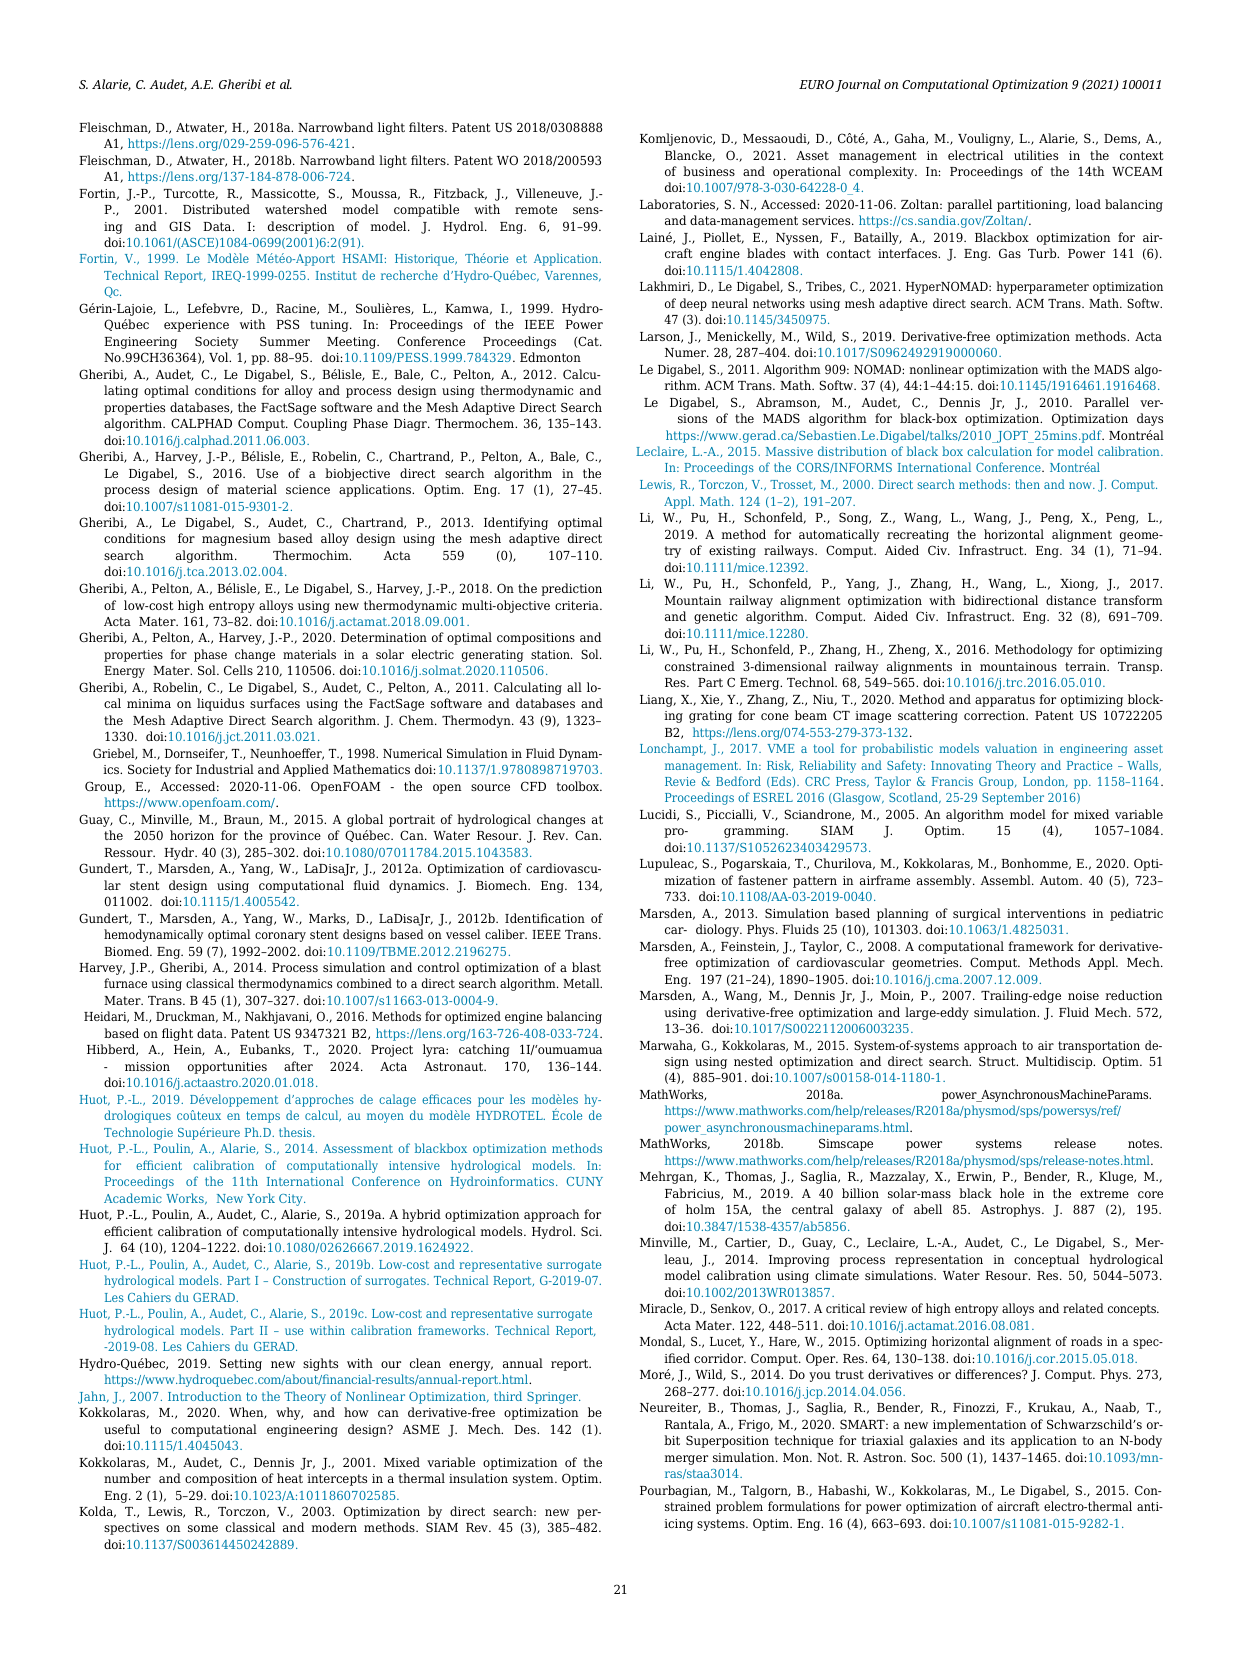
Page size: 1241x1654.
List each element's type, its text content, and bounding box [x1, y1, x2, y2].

picture [1017, 1321, 1023, 1330]
picture [824, 480, 831, 488]
text Fortin, V., 1999. Le Modèle Météo-Apport HSAMI: Historique, Théorie et Application. Technical Report, IREQ-1999-0255. Institut de recherche d’Hydro-Québec, Varennes, Qc. [79, 252, 603, 300]
picture [185, 1378, 191, 1387]
picture [822, 777, 829, 786]
picture [940, 215, 946, 225]
picture [584, 1094, 589, 1104]
picture [474, 1179, 484, 1186]
picture [568, 1311, 573, 1321]
picture [185, 1540, 190, 1549]
picture [712, 1222, 725, 1231]
picture [308, 1491, 313, 1500]
picture [875, 1321, 881, 1330]
picture [516, 270, 523, 280]
picture [777, 793, 783, 802]
picture [244, 897, 251, 906]
picture [440, 1308, 446, 1318]
picture [247, 1176, 255, 1186]
picture [177, 732, 182, 741]
picture [105, 1144, 111, 1154]
picture [572, 1394, 578, 1401]
picture [181, 1278, 187, 1285]
picture [818, 1222, 824, 1231]
picture [851, 892, 856, 901]
picture [793, 1387, 797, 1397]
picture [1004, 431, 1011, 440]
text Harvey, J.P., Gheribi, A., 2014. Process simulation and control optimization of a blast furnace using classical thermodynamics combined to a direct search algorithm. Metall. Mater. Trans. B 45 (1), 307–327. doi:10.1007/s11663-013-0004-9. [79, 961, 603, 1008]
picture [425, 617, 431, 626]
picture [528, 1111, 534, 1118]
picture [359, 1491, 365, 1500]
picture [1047, 449, 1053, 456]
picture [1100, 1108, 1106, 1115]
picture [233, 271, 240, 282]
picture [394, 848, 399, 857]
picture [1095, 1453, 1101, 1462]
picture [682, 1469, 686, 1479]
picture [831, 1105, 839, 1116]
picture [374, 848, 378, 858]
picture [360, 848, 365, 857]
picture [903, 1024, 909, 1033]
picture [898, 1125, 906, 1132]
picture [461, 996, 466, 1005]
picture [398, 254, 403, 263]
picture [547, 1394, 555, 1401]
text Appl. Math. 124 (1–2), 191–207. [664, 494, 1188, 509]
picture [262, 1391, 273, 1401]
picture [574, 1276, 579, 1285]
picture [511, 765, 516, 774]
picture [944, 1323, 950, 1330]
picture [664, 1155, 671, 1165]
picture [80, 254, 86, 263]
picture [213, 1160, 220, 1170]
picture [549, 1094, 555, 1104]
picture [396, 1278, 401, 1288]
picture [968, 348, 974, 357]
picture [864, 480, 869, 489]
picture [664, 1105, 671, 1115]
picture [479, 1146, 485, 1156]
text Gundert, T., Marsden, A., Yang, W., Marks, D., LaDisaJr, J., 2012b. Identification of hemodynamically optimal coronary stent designs based on vessel caliber. IEEE Trans. Biomed. Eng. 59 (7), 1992–2002. doi:10.1109/TBME.2012.2196275. [79, 911, 603, 959]
picture [115, 1309, 121, 1318]
picture [591, 1029, 598, 1038]
picture [486, 765, 490, 775]
picture [771, 777, 777, 786]
picture [80, 1260, 85, 1269]
picture [453, 1031, 459, 1038]
picture [664, 763, 674, 770]
picture [916, 1073, 921, 1082]
picture [263, 1128, 270, 1137]
picture [231, 502, 236, 511]
picture [397, 1113, 403, 1120]
picture [169, 1308, 173, 1318]
picture [178, 1374, 185, 1384]
picture [1061, 678, 1066, 687]
picture [1034, 1106, 1042, 1116]
picture [218, 172, 222, 182]
picture [856, 1073, 862, 1082]
picture [327, 1325, 331, 1335]
picture [743, 433, 749, 443]
picture [1121, 746, 1126, 756]
text MathWorks, 2018a. power_AsynchronousMachineParams. https://www.mathworks.com/help/releases/R2018a/physmod/sps/powersys/ref/ power_asynchronousmachineparams.html. [639, 1088, 1163, 1135]
picture [175, 1292, 181, 1302]
picture [822, 1073, 826, 1083]
picture [727, 763, 733, 770]
picture [1009, 381, 1014, 390]
picture [209, 1080, 215, 1087]
text Pourbagian, M., Talgorn, B., Habashi, W., Kokkolaras, M., Le Digabel, S., 2015. Con- strained problem formulations for power optimization of aircraft electro-thermal anti- icing systems. Optim. Eng. 16 (4), 663–693. doi:10.1007/s11081-015-9282-1. [639, 1483, 1163, 1531]
picture [510, 1375, 522, 1384]
picture [388, 947, 394, 956]
text Fortin, J.-P., Turcotte, R., Massicotte, S., Moussa, R., Fitzback, J., Villeneuve, J.- P., 2001. Distributed watershed model compatible with remote sens- ing and GIS Data. I: description of model. J. Hydrol. Eng. 6, 91–99. doi:10.1061/(ASCE)1084-0699(2001)6:2(91). [79, 186, 603, 250]
picture [887, 1108, 893, 1115]
picture [805, 777, 812, 786]
picture [916, 764, 922, 773]
picture [711, 744, 716, 756]
picture [352, 1177, 359, 1186]
text Li, W., Pu, H., Schonfeld, P., Song, Z., Wang, L., Wang, J., Peng, X., Peng, L., 2019. A method for automatically recreating the horizontal alignment geome- try of existing railways. Comput. Aided Civ. Infrastruct. Eng. 34 (1), 71–94. doi:10.1111/mice.12392. [639, 511, 1164, 575]
picture [858, 463, 865, 472]
picture [704, 431, 708, 441]
picture [725, 1125, 732, 1132]
picture [706, 1109, 714, 1115]
picture [974, 678, 979, 687]
picture [427, 996, 432, 1005]
picture [358, 619, 368, 626]
picture [880, 1387, 885, 1396]
picture [132, 1095, 138, 1104]
picture [888, 1387, 894, 1396]
picture [305, 617, 311, 626]
picture [405, 353, 412, 362]
picture [499, 1146, 516, 1153]
picture [490, 666, 495, 675]
picture [745, 315, 750, 324]
picture [118, 1144, 124, 1153]
picture [361, 947, 367, 956]
picture [132, 1130, 138, 1137]
picture [956, 925, 962, 934]
picture [755, 776, 760, 784]
picture [951, 779, 957, 786]
picture [251, 1078, 256, 1087]
picture [135, 502, 140, 511]
picture [719, 434, 727, 440]
picture [216, 897, 221, 906]
picture [179, 273, 186, 283]
picture [1088, 1158, 1095, 1165]
picture [227, 1293, 234, 1302]
picture [735, 843, 739, 853]
picture [500, 666, 505, 675]
picture [770, 1224, 777, 1231]
picture [335, 947, 340, 956]
text Li, W., Pu, H., Schonfeld, P., Yang, J., Zhang, H., Wang, L., Xiong, J., 2017. Mountain railway alignment optimization with bidirectional distance transform and genetic algorithm. Comput. Aided Civ. Infrastruct. Eng. 32 (8), 691–709. doi:10.1111/mice.12280. [639, 577, 1164, 641]
picture [276, 139, 281, 148]
text Laboratories, S. N., Accessed: 2020-11-06. Zoltan: parallel partitioning, load balancing and data-management services. https://cs.sandia.gov/Zoltan/. [639, 198, 1163, 229]
picture [821, 433, 827, 440]
picture [344, 1309, 349, 1318]
picture [757, 1155, 765, 1165]
picture [939, 1106, 944, 1115]
text Lupuleac, S., Pogarskaia, T., Churilova, M., Kokkolaras, M., Bonhomme, E., 2020. Opti- mization of fastener pattern in airframe assembly. Assembl. Autom. 40 (5), 723–733. doi:10.1108/AA-03-2019-0040. [639, 857, 1163, 905]
picture [1023, 777, 1029, 786]
picture [720, 482, 729, 487]
picture [840, 744, 845, 753]
text Komljenovic, D., Messaoudi, D., Côté, A., Gaha, M., Vouligny, L., Alarie, S., Dems, A., Blancke, O., 2021. Asset management in electrical utilities in the context of business and operational complexity. In: Proceedings of the 14th WCEAM doi:10.1007/978-3-030-64228-0_4. [639, 132, 1163, 196]
picture [320, 1243, 325, 1252]
picture [157, 1130, 162, 1140]
picture [870, 728, 875, 737]
picture [162, 139, 166, 149]
picture [515, 1179, 524, 1186]
picture [675, 746, 681, 753]
picture [931, 446, 937, 456]
picture [1136, 482, 1143, 492]
picture [310, 1163, 317, 1173]
picture [1016, 431, 1028, 440]
picture [196, 1275, 202, 1285]
picture [1081, 433, 1087, 443]
picture [262, 1193, 273, 1203]
picture [137, 1163, 143, 1170]
picture [354, 947, 359, 956]
picture [295, 1243, 300, 1252]
picture [718, 1469, 723, 1478]
picture [202, 1293, 208, 1302]
text Griebel, M., Dornseifer, T., Neunhoeffer, T., 1998. Numerical Simulation in Fluid Dynam- ics. Society for Industrial and Applied Mathematics doi:10.1137/1.9780898719703. Group, E., Accessed: 2020-11-06. OpenFOAM - the open source CFD toolbox. [79, 747, 603, 794]
picture [908, 1323, 914, 1330]
picture [473, 1325, 479, 1335]
picture [494, 947, 499, 956]
picture [802, 1024, 807, 1033]
picture [313, 617, 318, 626]
picture [1009, 1105, 1019, 1116]
picture [755, 892, 760, 901]
picture [304, 172, 309, 181]
picture [728, 892, 733, 901]
picture [939, 763, 946, 770]
picture [288, 1278, 294, 1285]
picture [202, 1080, 208, 1087]
picture [709, 763, 719, 770]
picture [523, 1029, 530, 1038]
picture [1043, 925, 1048, 934]
text Acta Mater. 122, 448–511. doi:10.1016/j.actamat.2016.08.081. [664, 1319, 1188, 1333]
picture [104, 1161, 109, 1170]
text Gheribi, A., Le Digabel, S., Audet, C., Chartrand, P., 2013. Identifying optimal conditions for magnesium based alloy design using the mesh adaptive direct search algorithm. Thermochim. Acta 559 (0), 107–110. doi:10.1016/j.tca.2013.02.004. [79, 516, 603, 580]
picture [1150, 381, 1156, 390]
picture [450, 848, 456, 857]
picture [462, 1311, 469, 1321]
picture [769, 1159, 777, 1165]
picture [955, 348, 960, 357]
picture [234, 1197, 242, 1203]
picture [1001, 1519, 1005, 1529]
picture [835, 1387, 840, 1396]
picture [448, 1259, 454, 1269]
picture [1034, 1156, 1042, 1166]
picture [560, 1276, 565, 1285]
picture [887, 1158, 893, 1165]
picture [221, 1540, 235, 1549]
picture [735, 447, 741, 456]
picture [769, 1109, 777, 1115]
picture [719, 183, 724, 192]
picture [849, 1389, 856, 1396]
picture [524, 1144, 532, 1153]
picture [844, 1024, 850, 1033]
picture [243, 567, 248, 576]
picture [697, 1156, 701, 1166]
picture [366, 1113, 376, 1120]
picture [414, 1143, 420, 1153]
picture [227, 1276, 233, 1285]
picture [728, 1222, 733, 1231]
text Huot, P.-L., Poulin, A., Audet, C., Alarie, S., 2019a. A hybrid optimization approach for eﬃcient calibration of computationally intensive hydrological models. Hydrol. Sci. J. 64 (10), 1204–1222. doi:10.1080/02626667.2019.1624922. [79, 1208, 603, 1256]
picture [218, 567, 223, 576]
picture [471, 1029, 476, 1038]
text Gérin-Lajoie, L., Lefebvre, D., Racine, M., Soulières, L., Kamwa, I., 1999. Hydro-Québec experience with PSS tuning. In: Proceedings of the IEEE Power Engineering Society Summer Meeting. Conference Proceedings (Cat. No.99CH36364), Vol. 1, pp. 88–95. doi:10.1109/PESS.1999.784329. Edmonton [79, 302, 603, 366]
picture [591, 1143, 596, 1153]
picture [317, 1375, 322, 1385]
picture [742, 465, 747, 475]
picture [173, 1540, 177, 1550]
picture [118, 1275, 125, 1285]
picture [734, 465, 740, 472]
picture [994, 1519, 1000, 1528]
picture [200, 1540, 206, 1549]
picture [144, 174, 151, 184]
picture [403, 1097, 408, 1107]
picture [375, 947, 382, 957]
picture [814, 463, 820, 472]
picture [769, 563, 774, 572]
picture [798, 730, 805, 737]
picture [862, 763, 868, 770]
picture [135, 1078, 140, 1087]
picture [139, 1392, 144, 1401]
picture [173, 502, 177, 512]
picture [941, 977, 950, 984]
text Neureiter, B., Thomas, J., Saglia, R., Bender, R., Finozzi, F., Krukau, A., Naab, T., Rantala, A., Frigo, M., 2020. SMART: a new implementation of Schwarzschild’s or- bit Superposition technique for triaxial galaxies and its application to an N-body merger simulation. Mon. Not. R. Astron. Soc. 500 (1), 1437–1465. doi:10.1093/mn- ras/staa3014. [639, 1401, 1163, 1482]
picture [850, 1321, 855, 1330]
picture [751, 763, 757, 770]
picture [833, 793, 840, 802]
picture [799, 1222, 803, 1232]
picture [159, 1441, 164, 1450]
picture [503, 1262, 509, 1269]
picture [522, 848, 528, 857]
text Larson, J., Menickelly, M., Wild, S., 2019. Derivative-free optimization methods. Acta Numer. 28, 287–404. doi:10.1017/S0962492919000060. [639, 329, 1163, 361]
text Minville, M., Cartier, D., Guay, C., Leclaire, L.-A., Audet, C., Le Digabel, S., Mer- leau, J., 2014. Improving process representation in conceptual hydrological model calibration using climate simulations. Water Resour. Res. 50, 5044–5073. doi:10.1002/2013WR013857. [639, 1236, 1163, 1300]
picture [785, 266, 790, 275]
picture [451, 668, 457, 675]
picture [312, 1113, 318, 1120]
picture [80, 1309, 85, 1318]
picture [226, 1308, 231, 1316]
picture [935, 430, 945, 440]
picture [791, 629, 797, 638]
picture [360, 996, 366, 1005]
picture [148, 1309, 154, 1318]
picture [418, 1243, 423, 1252]
picture [153, 567, 158, 576]
picture [703, 497, 711, 506]
picture [245, 1128, 250, 1137]
picture [893, 216, 897, 226]
picture [367, 848, 373, 857]
picture [755, 843, 761, 852]
picture [360, 1094, 366, 1104]
picture [470, 996, 482, 1005]
text Lainé, J., Piollet, E., Nyssen, F., Batailly, A., 2019. Blackbox optimization for air- craft engine blades with contact interfaces. J. Eng. Gas Turb. Power 141 (6). doi:10.1115/1.4042808. [639, 231, 1163, 278]
picture [804, 793, 809, 802]
picture [850, 480, 855, 489]
picture [547, 765, 552, 774]
picture [253, 271, 258, 280]
picture [961, 482, 967, 489]
picture [165, 271, 178, 280]
picture [1047, 746, 1053, 753]
picture [985, 763, 990, 773]
picture [419, 1377, 437, 1384]
picture [677, 1156, 687, 1168]
picture [200, 1163, 206, 1170]
picture [1152, 449, 1159, 456]
picture [338, 1377, 348, 1384]
picture [667, 743, 672, 753]
picture [343, 254, 348, 263]
picture [144, 1196, 151, 1203]
picture [1114, 1453, 1119, 1462]
text Heidari, M., Druckman, M., Nakhjavani, O., 2016. Methods for optimized engine balancing based on flight data. Patent US 9347321 B2, https://lens.org/163-726-408-033-724. Hibberd, A., Hein, A., Eubanks, T., 2020. Project lyra: catching 1I/‘oumuamua [58, 1010, 603, 1058]
picture [716, 777, 722, 786]
picture [238, 1328, 244, 1335]
picture [475, 666, 480, 675]
picture [311, 1177, 318, 1186]
picture [230, 1326, 236, 1335]
text Gheribi, A., Harvey, J.-P., Bélisle, E., Robelin, C., Chartrand, P., Pelton, A., Bale, C., Le Digabel, S., 2016. Use of a biobjective direct search algorithm in the process design of material science applications. Optim. Eng. 17 (1), 27–45. doi:10.1007/s11081-015-9301-2. [79, 450, 603, 514]
picture [386, 1312, 394, 1318]
picture [398, 270, 405, 280]
picture [742, 1158, 749, 1165]
picture [970, 431, 975, 440]
picture [237, 1540, 243, 1549]
picture [224, 800, 230, 807]
picture [996, 760, 1010, 770]
picture [1151, 1455, 1158, 1462]
picture [1057, 449, 1066, 456]
picture [105, 1110, 110, 1118]
picture [314, 1394, 325, 1404]
picture [978, 1109, 984, 1118]
picture [706, 1159, 714, 1165]
picture [895, 763, 901, 770]
picture [825, 348, 830, 357]
picture [1021, 925, 1027, 934]
picture [219, 1441, 231, 1450]
picture [719, 1288, 724, 1297]
picture [693, 1469, 703, 1478]
picture [533, 254, 538, 263]
picture [1136, 1453, 1140, 1463]
picture [695, 1125, 701, 1132]
picture [727, 266, 733, 275]
picture [198, 569, 204, 576]
picture [327, 996, 332, 1005]
picture [450, 1177, 458, 1186]
picture [260, 1491, 265, 1500]
text Fleischman, D., Atwater, H., 2018a. Narrowband light filters. Patent US 2018/0308888 A1, https://lens.org/029-259-096-576-421. [79, 121, 603, 152]
picture [1002, 925, 1007, 934]
picture [961, 348, 966, 357]
picture [783, 1073, 788, 1082]
picture [942, 446, 949, 456]
picture [373, 1243, 379, 1252]
picture [875, 1024, 880, 1033]
picture [246, 271, 251, 280]
picture [1045, 776, 1050, 784]
picture [954, 1156, 963, 1166]
picture [578, 1262, 583, 1272]
picture [233, 1374, 239, 1384]
picture [733, 629, 737, 639]
text - mission opportunities after 2024. Acta Astronaut. 170, 136–144. doi:10.1016/j.actaastro.2020.01.018. [104, 1060, 603, 1091]
picture [358, 1325, 366, 1335]
picture [846, 843, 852, 852]
picture [281, 1375, 285, 1385]
picture [135, 436, 140, 445]
picture [218, 139, 222, 149]
picture [471, 1262, 478, 1272]
picture [533, 1029, 538, 1038]
picture [784, 315, 790, 324]
picture [162, 172, 166, 182]
picture [362, 1374, 371, 1384]
picture [534, 1394, 547, 1404]
picture [1019, 1354, 1028, 1364]
picture [748, 565, 757, 572]
picture [1131, 1156, 1144, 1165]
picture [135, 1441, 140, 1450]
picture [152, 1196, 161, 1203]
text Gheribi, A., Audet, C., Le Digabel, S., Bélisle, E., Bale, C., Pelton, A., 2012. Calcu- lating optimal conditions for alloy and process design using thermodynamic and properties databases, the FactSage software and the Mesh Adaptive Direct Search algorithm. CALPHAD Comput. Coupling Phase Diagr. Thermochem. 36, 135–143. doi:10.1016/j.calphad.2011.06.003. [79, 368, 603, 448]
picture [405, 1163, 411, 1170]
picture [1113, 1106, 1121, 1116]
picture [767, 730, 777, 737]
picture [327, 617, 331, 627]
picture [382, 1491, 388, 1500]
picture [780, 1158, 790, 1165]
picture [795, 1288, 800, 1297]
picture [1119, 777, 1124, 786]
picture [301, 1243, 306, 1252]
picture [765, 463, 770, 472]
picture [1091, 462, 1099, 472]
picture [896, 1321, 900, 1331]
picture [253, 732, 258, 741]
picture [427, 1392, 435, 1401]
picture [254, 238, 259, 247]
picture [743, 447, 748, 456]
picture [350, 238, 355, 247]
picture [813, 430, 819, 440]
picture [748, 631, 757, 638]
picture [137, 1375, 141, 1385]
picture [830, 463, 837, 473]
picture [434, 256, 440, 266]
picture [185, 1193, 196, 1203]
picture [1084, 1109, 1090, 1118]
picture [819, 446, 825, 456]
picture [549, 256, 556, 266]
picture [465, 253, 479, 263]
picture [106, 287, 118, 298]
picture [207, 1377, 216, 1384]
picture [83, 1144, 89, 1153]
picture [279, 1194, 286, 1203]
picture [298, 617, 303, 626]
picture [1019, 479, 1024, 489]
picture [260, 254, 267, 262]
picture [999, 1321, 1005, 1330]
picture [519, 1111, 526, 1120]
picture [379, 1113, 386, 1120]
picture [760, 1222, 766, 1231]
picture [215, 732, 219, 742]
picture [722, 795, 727, 805]
picture [831, 1155, 839, 1166]
picture [778, 449, 784, 456]
picture [662, 449, 677, 456]
picture [190, 897, 196, 906]
picture [492, 1098, 499, 1104]
picture [818, 497, 823, 506]
picture [466, 1029, 470, 1039]
picture [488, 1375, 498, 1384]
picture [267, 1097, 273, 1104]
picture [457, 765, 462, 774]
text Mehrgan, K., Thomas, J., Saglia, R., Mazzalay, X., Erwin, P., Bender, R., Kluge, M., Fabricius, M., 2019. A 40 billion solar-mass black hole in the extreme core of holm 15A, the central galaxy of abell 85. Astrophys. J. 887 (2), 195. doi:10.3847/1538-4357/ab5856. [639, 1170, 1163, 1234]
picture [117, 1095, 123, 1104]
picture [898, 463, 905, 472]
picture [287, 1342, 292, 1351]
picture [180, 1392, 190, 1401]
picture [410, 666, 414, 676]
picture [756, 266, 769, 275]
picture [532, 765, 537, 774]
picture [283, 1127, 287, 1137]
picture [293, 271, 298, 280]
picture [958, 431, 967, 441]
picture [226, 253, 231, 261]
picture [1073, 1108, 1083, 1115]
picture [254, 897, 259, 906]
picture [944, 430, 950, 438]
picture [1101, 1354, 1107, 1363]
picture [979, 777, 986, 786]
picture [896, 216, 900, 226]
picture [171, 1163, 177, 1170]
picture [817, 1288, 823, 1297]
picture [696, 763, 701, 773]
picture [895, 743, 902, 753]
picture [189, 800, 195, 810]
picture [733, 1288, 737, 1298]
picture [127, 567, 132, 576]
picture [680, 499, 686, 509]
picture [848, 446, 855, 456]
text Huot, P.-L., Poulin, A., Audet, C., Alarie, S., 2019b. Low-cost and representative surrogate hydrological models. Part I – Construction of surrogates. Technical Report, G-2019-07. Les Cahiers du GERAD. [79, 1257, 603, 1305]
picture [979, 1519, 984, 1528]
picture [514, 848, 519, 857]
picture [1125, 449, 1137, 456]
picture [719, 496, 727, 506]
picture [792, 315, 797, 324]
picture [718, 1126, 724, 1135]
picture [862, 1125, 871, 1132]
picture [392, 353, 396, 363]
picture [813, 315, 818, 324]
picture [493, 1276, 499, 1285]
picture [1010, 447, 1022, 456]
picture [414, 1028, 421, 1039]
picture [1032, 383, 1039, 390]
picture [286, 1374, 299, 1384]
picture [362, 270, 368, 280]
picture [268, 436, 273, 445]
picture [959, 779, 967, 786]
picture [701, 1156, 705, 1166]
text Li, W., Pu, H., Schonfeld, P., Zhang, H., Zheng, X., 2016. Methodology for optimizing constrained 3-dimensional railway alignments in mountainous terrain. Transp. Res. Part C Emerg. Technol. 68, 549–565. doi:10.1016/j.trc.2016.05.010. [639, 643, 1164, 691]
picture [276, 569, 283, 576]
text Moré, J., Wild, S., 2014. Do you trust derivatives or differences? J. Comput. Phys. 273, 268–277. doi:10.1016/j.jcp.2014.04.056. [639, 1368, 1164, 1399]
picture [810, 1288, 816, 1297]
picture [842, 183, 847, 192]
picture [208, 435, 212, 445]
picture [419, 270, 428, 280]
picture [375, 1177, 380, 1186]
picture [444, 617, 449, 626]
picture [932, 792, 937, 800]
picture [233, 1146, 240, 1153]
picture [712, 563, 717, 572]
picture [739, 1122, 747, 1132]
picture [439, 1143, 452, 1153]
picture [857, 1321, 862, 1330]
picture [1058, 479, 1064, 489]
picture [539, 1029, 544, 1038]
picture [111, 1329, 117, 1338]
picture [234, 1394, 241, 1401]
picture [251, 1127, 258, 1137]
picture [235, 1278, 241, 1285]
picture [135, 238, 140, 247]
picture [445, 765, 451, 774]
picture [778, 1222, 784, 1231]
picture [733, 183, 737, 193]
picture [273, 1276, 280, 1285]
picture [264, 174, 271, 181]
picture [137, 1295, 143, 1302]
picture [808, 843, 813, 852]
picture [805, 463, 811, 472]
picture [792, 892, 797, 901]
picture [393, 1243, 398, 1252]
picture [487, 1111, 500, 1120]
text Huot, P.-L., 2019. Développement d’approches de calage eﬃcaces pour les modèles hy- drologiques coûteux en temps de calcul, au moyen du modèle HYDROTEL. École de Technologie Supérieure Ph.D. thesis. [79, 1093, 603, 1140]
picture [104, 271, 111, 280]
picture [798, 629, 803, 638]
picture [701, 1106, 705, 1116]
picture [150, 1260, 155, 1269]
picture [981, 216, 985, 226]
text Gheribi, A., Pelton, A., Harvey, J.-P., 2020. Determination of optimal compositions and properties for phase change materials in a solar electric generating station. Sol. Energy Mater. Sol. Cells 210, 110506. doi:10.1016/j.solmat.2020.110506. [79, 631, 603, 679]
picture [906, 446, 912, 456]
picture [556, 765, 561, 774]
picture [773, 315, 782, 325]
text Lucidi, S., Piccialli, V., Sciandrone, M., 2005. An algorithm model for mixed variable pro- gramming. SIAM J. Optim. 15 (4), 1057–1084. doi:10.1137/S1052623403429573. [639, 808, 1163, 855]
picture [778, 266, 784, 275]
picture [252, 1097, 258, 1104]
picture [159, 1078, 164, 1087]
picture [294, 1144, 299, 1153]
picture [799, 315, 804, 324]
picture [769, 629, 774, 638]
picture [456, 1394, 462, 1401]
picture [502, 1111, 508, 1120]
picture [945, 779, 951, 786]
picture [542, 256, 549, 266]
picture [858, 795, 863, 805]
picture [770, 480, 777, 489]
text Gundert, T., Marsden, A., Yang, W., LaDisaJr, J., 2012a. Optimization of cardiovascu- lar stent design using computational fluid dynamics. J. Biomech. Eng. 134, 011002. doi:10.1115/1.4005542. [79, 862, 603, 909]
picture [692, 727, 699, 737]
picture [494, 1391, 510, 1401]
picture [145, 1113, 151, 1123]
picture [692, 447, 699, 456]
picture [758, 315, 765, 324]
picture [80, 1095, 85, 1104]
picture [109, 1196, 118, 1203]
picture [494, 1163, 499, 1173]
picture [784, 760, 790, 770]
picture [825, 1222, 830, 1231]
picture [861, 431, 868, 440]
picture [197, 1441, 209, 1450]
picture [991, 1321, 997, 1330]
picture [1077, 446, 1082, 456]
picture [407, 273, 413, 280]
picture [680, 480, 686, 489]
picture [810, 728, 816, 737]
picture [976, 348, 981, 357]
picture [1004, 1354, 1009, 1363]
picture [861, 1387, 867, 1396]
picture [534, 1177, 539, 1186]
picture [286, 1110, 292, 1120]
picture [579, 273, 585, 280]
picture [159, 436, 164, 445]
picture [357, 1276, 362, 1285]
picture [166, 138, 173, 149]
picture [824, 1288, 830, 1297]
picture [112, 1392, 117, 1404]
picture [299, 1491, 304, 1500]
picture [363, 353, 368, 362]
picture [894, 975, 899, 984]
picture [498, 1177, 503, 1186]
picture [438, 1394, 455, 1401]
picture [511, 1111, 519, 1120]
picture [104, 1275, 109, 1285]
picture [143, 798, 147, 808]
picture [889, 780, 895, 789]
picture [284, 172, 290, 181]
picture [183, 1146, 190, 1153]
picture [961, 218, 967, 228]
picture [910, 792, 916, 802]
picture [579, 1177, 584, 1186]
picture [141, 1342, 146, 1351]
picture [1105, 449, 1111, 456]
picture [531, 1097, 541, 1104]
picture [142, 1292, 149, 1302]
picture [293, 1078, 298, 1087]
picture [278, 271, 283, 280]
picture [328, 1146, 336, 1153]
picture [975, 925, 981, 934]
picture [822, 763, 828, 770]
picture [302, 1163, 308, 1170]
picture [476, 1111, 484, 1120]
picture [790, 1155, 797, 1165]
picture [939, 1156, 944, 1165]
picture [393, 273, 399, 280]
picture [734, 315, 739, 324]
picture [337, 1392, 342, 1401]
picture [1112, 1354, 1117, 1363]
picture [225, 502, 230, 511]
picture [375, 1377, 386, 1384]
picture [353, 353, 358, 362]
picture [270, 1342, 276, 1351]
text Hydro-Québec, 2019. Setting new sights with our clean energy, annual report. https://www.hydroquebec.com/about/financial-results/annual-report.html. [79, 1356, 603, 1387]
picture [754, 1125, 763, 1132]
picture [353, 1491, 358, 1500]
picture [971, 975, 977, 984]
picture [205, 1176, 216, 1186]
text Marsden, A., 2013. Simulation based planning of surgical interventions in pediatric car- diology. Phys. Fluids 25 (10), 101303. doi:10.1063/1.4825031. [639, 907, 1163, 938]
picture [118, 1325, 125, 1335]
picture [818, 793, 823, 802]
picture [727, 315, 732, 324]
picture [132, 273, 139, 280]
picture [804, 1221, 817, 1231]
picture [947, 479, 954, 489]
picture [424, 848, 429, 857]
picture [134, 567, 140, 576]
picture [295, 732, 301, 741]
picture [141, 1375, 145, 1385]
picture [793, 1024, 798, 1033]
text Marsden, A., Wang, M., Dennis Jr, J., Moin, P., 2007. Trailing-edge noise reduction using derivative-free optimization and large-eddy simulation. J. Fluid Mech. 572, 13–36. doi:10.1017/S0022112006003235. [639, 989, 1164, 1036]
picture [208, 798, 216, 807]
picture [1138, 447, 1151, 456]
picture [310, 172, 316, 181]
picture [1104, 777, 1109, 786]
picture [866, 463, 876, 472]
picture [893, 433, 899, 443]
picture [1033, 795, 1039, 802]
picture [802, 1073, 807, 1082]
picture [570, 1328, 577, 1338]
picture [901, 975, 907, 984]
picture [1055, 793, 1060, 802]
picture [135, 1540, 140, 1549]
picture [761, 892, 771, 902]
picture [473, 1377, 480, 1387]
picture [173, 436, 177, 446]
picture [304, 1179, 310, 1186]
picture [405, 1375, 413, 1384]
picture [200, 438, 207, 448]
picture [120, 1196, 126, 1203]
picture [721, 763, 727, 770]
picture [153, 1078, 158, 1087]
picture [1117, 446, 1124, 456]
picture [193, 1293, 200, 1302]
picture [790, 1105, 797, 1115]
text Lewis, R., Torczon, V., Trosset, M., 2000. Direct search methods: then and now. J. Comput. [639, 478, 1188, 492]
picture [788, 744, 794, 751]
picture [1018, 975, 1023, 984]
picture [414, 617, 420, 626]
picture [733, 1222, 737, 1232]
picture [925, 431, 929, 441]
picture [322, 1375, 330, 1384]
picture [315, 1243, 319, 1253]
picture [286, 436, 291, 445]
picture [261, 1097, 267, 1104]
text Marwaha, G., Kokkolaras, M., 2015. System-of-systems approach to air transportation de- sign using nested optimization and direct search. Struct. Multidiscip. Optim. 51 (4), 885–901. doi:10.1007/s00158-014-1180-1. [639, 1038, 1163, 1086]
picture [835, 760, 841, 770]
picture [204, 1278, 210, 1285]
picture [761, 1024, 766, 1033]
picture [228, 1259, 234, 1269]
picture [1114, 746, 1120, 753]
picture [1106, 381, 1111, 390]
picture [295, 238, 300, 247]
picture [190, 1095, 197, 1104]
picture [745, 1222, 751, 1231]
text Kokkolaras, M., Audet, C., Dennis Jr, J., 2001. Mixed variable optimization of the number and composition of heat intercepts in a thermal insulation system. Optim. Eng. 2 (1), 5–29. doi:10.1023/A:1011860702585. [79, 1456, 603, 1503]
picture [777, 462, 784, 472]
picture [374, 1394, 382, 1401]
picture [173, 1441, 179, 1451]
picture [277, 732, 282, 741]
picture [148, 1342, 153, 1351]
text Jahn, J., 2007. Introduction to the Theory of Nonlinear Optimization, third Springer. [79, 1389, 607, 1404]
picture [684, 463, 690, 472]
picture [232, 1177, 237, 1186]
picture [636, 447, 643, 456]
picture [381, 666, 386, 675]
picture [337, 1309, 342, 1318]
text Kokkolaras, M., 2020. When, why, and how can derivative-free optimization be useful to computational engineering design? ASME J. Mech. Des. 142 (1). doi:10.1115/1.4045043. [79, 1406, 603, 1453]
picture [449, 1275, 458, 1285]
picture [276, 172, 281, 181]
picture [700, 431, 704, 441]
picture [1066, 381, 1071, 390]
picture [953, 1519, 958, 1528]
picture [799, 761, 805, 770]
picture [853, 1024, 858, 1033]
picture [1097, 777, 1102, 786]
picture [390, 666, 395, 675]
picture [838, 497, 843, 506]
picture [786, 1125, 795, 1132]
picture [592, 1276, 597, 1285]
picture [475, 353, 488, 362]
text Gheribi, A., Pelton, A., Bélisle, E., Le Digabel, S., Harvey, J.-P., 2018. On the prediction of low-cost high entropy alloys using new thermodynamic multi-objective criteria. Acta Mater. 161, 73–82. doi:10.1016/j.actamat.2018.09.001. [79, 582, 603, 629]
picture [586, 765, 591, 774]
picture [1047, 381, 1053, 391]
picture [741, 1024, 747, 1033]
picture [793, 728, 798, 737]
picture [881, 1024, 887, 1033]
picture [1060, 434, 1068, 440]
picture [532, 1163, 541, 1170]
picture [379, 1260, 385, 1269]
picture [339, 619, 345, 626]
text Mondal, S., Lucet, Y., Hare, W., 2015. Optimizing horizontal alignment of roads in a spec- ified corridor. Comput. Oper. Res. 64, 130–138. doi:10.1016/j.cor.2015.05.018. [639, 1335, 1164, 1366]
picture [1028, 1519, 1033, 1528]
picture [442, 996, 448, 1005]
picture [753, 1387, 759, 1396]
picture [376, 619, 382, 626]
picture [835, 447, 845, 456]
picture [539, 1146, 546, 1153]
picture [591, 1098, 597, 1107]
picture [495, 271, 502, 282]
picture [585, 1276, 590, 1285]
picture [111, 1279, 117, 1288]
picture [906, 743, 910, 753]
picture [410, 1392, 417, 1401]
picture [352, 848, 358, 857]
picture [136, 798, 142, 808]
picture [423, 1097, 429, 1104]
picture [866, 1024, 872, 1033]
picture [878, 348, 884, 357]
picture [712, 266, 717, 275]
text Guay, C., Minville, M., Braun, M., 2015. A global portrait of hydrological changes at the 2050 horizon for the province of Québec. Can. Water Resour. J. Rev. Can. Ressour. Hydr. 40 (3), 285–302. doi:10.1080/07011784.2015.1043583. [79, 813, 603, 860]
picture [155, 1163, 163, 1170]
picture [552, 1029, 557, 1038]
picture [976, 463, 983, 472]
picture [1099, 746, 1105, 753]
picture [1095, 1519, 1101, 1528]
picture [368, 996, 374, 1005]
text Huot, P.-L., Poulin, A., Audet, C., Alarie, S., 2019c. Low-cost and representative surrogate hydrological models. Part II – use within calibration frameworks. Technical Report, [79, 1307, 607, 1338]
picture [909, 975, 914, 984]
picture [173, 238, 177, 248]
picture [104, 1374, 108, 1384]
picture [435, 665, 443, 675]
picture [193, 1177, 198, 1186]
picture [865, 348, 869, 358]
picture [351, 1163, 357, 1170]
picture [304, 256, 311, 266]
picture [733, 563, 737, 573]
picture [222, 1078, 231, 1087]
picture [559, 1394, 565, 1404]
picture [752, 315, 757, 324]
picture [664, 1125, 670, 1135]
picture [263, 1342, 269, 1349]
picture [850, 764, 856, 773]
picture [234, 238, 239, 247]
picture [704, 792, 711, 802]
picture [273, 1540, 279, 1549]
picture [696, 843, 701, 852]
picture [345, 848, 350, 857]
text Lakhmiri, D., Le Digabel, S., Tribes, C., 2021. HyperNOMAD: hyperparameter optimization of deep neural networks using mesh adaptive direct search. ACM Trans. Math. Softw. 47 (3). doi:10.1145/3450975. [639, 280, 1163, 328]
picture [278, 1342, 283, 1351]
picture [816, 843, 829, 852]
picture [1067, 761, 1072, 770]
picture [211, 254, 218, 262]
picture [672, 499, 679, 509]
picture [780, 1108, 790, 1115]
picture [974, 449, 981, 456]
picture [733, 266, 737, 276]
picture [84, 1391, 95, 1401]
text Miracle, D., Senkov, O., 2017. A critical review of high entropy alloys and related concepts. [639, 1302, 1188, 1317]
picture [830, 1024, 835, 1033]
picture [1053, 1519, 1058, 1528]
picture [664, 1471, 676, 1478]
picture [756, 433, 762, 440]
picture [1024, 1321, 1029, 1330]
picture [282, 1491, 286, 1501]
picture [328, 139, 335, 148]
picture [1066, 1158, 1072, 1165]
picture [676, 763, 682, 770]
picture [216, 271, 222, 280]
picture [986, 1519, 992, 1528]
picture [971, 1155, 978, 1165]
picture [989, 678, 998, 688]
picture [300, 271, 305, 280]
picture [144, 141, 151, 151]
picture [510, 1325, 519, 1335]
picture [901, 430, 914, 440]
picture [495, 1326, 502, 1335]
picture [986, 1108, 995, 1115]
picture [677, 1106, 687, 1118]
picture [444, 270, 449, 278]
picture [789, 1288, 794, 1297]
picture [960, 1519, 965, 1528]
picture [454, 271, 461, 280]
picture [182, 800, 188, 807]
picture [192, 1260, 197, 1269]
picture [249, 1194, 255, 1203]
picture [898, 447, 903, 456]
picture [1016, 216, 1027, 226]
picture [721, 892, 726, 901]
picture [153, 436, 158, 445]
picture [784, 728, 789, 737]
picture [134, 1113, 139, 1123]
picture [876, 728, 882, 737]
picture [399, 1243, 404, 1252]
picture [767, 315, 772, 324]
picture [491, 850, 498, 857]
picture [980, 975, 985, 984]
picture [857, 480, 862, 489]
picture [1034, 1519, 1039, 1528]
picture [867, 892, 872, 901]
picture [241, 1491, 247, 1500]
picture [512, 1160, 520, 1170]
picture [731, 776, 738, 786]
picture [911, 1156, 915, 1166]
picture [517, 765, 522, 774]
picture [334, 996, 339, 1005]
picture [178, 1262, 184, 1269]
text Huot, P.-L., Poulin, A., Alarie, S., 2014. Assessment of blackbox optimization methods for eﬃcient calibration of computationally intensive hydrological models. In: Proceedings of the 11th International Conference on Hydroinformatics. CUNY Academic Works, New York City. [79, 1142, 603, 1206]
text In: Proceedings of the CORS/INFORMS International Conference. Montréal [664, 461, 1188, 476]
picture [235, 1341, 241, 1351]
picture [310, 1243, 315, 1252]
picture [767, 1024, 772, 1033]
picture [105, 1177, 110, 1186]
picture [1067, 1354, 1072, 1363]
picture [507, 848, 513, 857]
text Gheribi, A., Robelin, C., Le Digabel, S., Audet, C., Pelton, A., 2011. Calculating all lo- cal minima on liquidus surfaces using the FactSage software and databases and the Mesh Adaptive Direct Search algorithm. J. Chem. Thermodyn. 43 (9), 1323–1330. doi:10.1016/j.jct.2011.03.021. [79, 681, 603, 745]
picture [343, 172, 350, 181]
picture [879, 480, 884, 489]
picture [842, 1073, 847, 1082]
picture [310, 732, 315, 741]
picture [745, 183, 751, 192]
picture [270, 1377, 279, 1384]
picture [997, 925, 1001, 935]
picture [753, 499, 760, 506]
picture [669, 465, 675, 472]
picture [303, 139, 309, 148]
picture [1097, 1106, 1101, 1116]
picture [527, 1179, 533, 1186]
text Le Digabel, S., 2011. Algorithm 909: NOMAD: nonlinear optimization with the MADS algo- rithm. ACM Trans. Math. Softw. 37 (4), 44:1–44:15. doi:10.1145/1916461.1916468. [639, 362, 1163, 393]
text Kolda, T., Lewis, R., Torczon, V., 2003. Optimization by direct search: new per- spectives on some classical and modern methods. SIAM Rev. 45 (3), 385–482. doi:10.1137/S003614450242889. [79, 1505, 603, 1552]
picture [980, 479, 984, 489]
picture [159, 1540, 165, 1549]
text -2019-08. Les Cahiers du GERAD. [104, 1340, 607, 1354]
picture [884, 975, 889, 984]
picture [875, 760, 881, 770]
picture [104, 1325, 109, 1335]
picture [998, 463, 1003, 472]
picture [954, 1106, 963, 1116]
picture [1011, 1321, 1016, 1330]
picture [374, 996, 378, 1006]
picture [556, 253, 560, 263]
picture [311, 256, 318, 266]
picture [234, 1491, 239, 1500]
picture [467, 1176, 473, 1186]
picture [706, 843, 711, 852]
picture [219, 1392, 227, 1401]
text Liang, X., Xie, Y., Zhang, Z., Niu, T., 2020. Method and apparatus for optimizing block- ing grating for cone beam CT image scattering correction. Patent US 10722205 B2, https://lens.org/074-553-279-373-132. [639, 692, 1164, 740]
picture [344, 1491, 349, 1500]
picture [788, 431, 798, 441]
picture [868, 1389, 875, 1396]
picture [414, 1375, 418, 1385]
picture [187, 1441, 194, 1450]
picture [1009, 1155, 1019, 1166]
picture [862, 746, 869, 756]
picture [229, 897, 233, 907]
picture [774, 183, 780, 192]
picture [729, 434, 737, 440]
picture [410, 1029, 414, 1039]
picture [279, 1177, 288, 1186]
picture [153, 238, 158, 247]
picture [194, 1540, 199, 1549]
picture [222, 1131, 229, 1137]
picture [405, 1144, 410, 1153]
picture [153, 502, 158, 511]
picture [175, 567, 179, 577]
picture [184, 1080, 190, 1087]
picture [290, 1391, 299, 1401]
picture [794, 1222, 799, 1231]
picture [729, 727, 736, 738]
text Lonchampt, J., 2017. VME a tool for probabilistic models valuation in engineering asset management. In: Risk, Reliability and Safety: Innovating Theory and Practice – Walls, Revie & Bedford (Eds). CRC Press, Taylor & Francis Group, London, pp. 1158–1164. Proceedings of ESREL 2016 (Glasgow, Scotland, 25-29 September 2016) [639, 742, 1163, 806]
picture [224, 435, 229, 445]
picture [146, 567, 151, 576]
picture [757, 1105, 765, 1115]
picture [721, 843, 727, 852]
picture [1069, 678, 1075, 687]
picture [526, 765, 531, 774]
picture [728, 183, 733, 192]
picture [753, 793, 759, 802]
picture [697, 1106, 701, 1116]
picture [779, 776, 785, 786]
picture [712, 629, 717, 638]
picture [1012, 927, 1019, 934]
picture [452, 1329, 460, 1335]
picture [552, 1111, 558, 1120]
picture [418, 848, 423, 857]
picture [748, 843, 753, 852]
picture [1093, 1354, 1099, 1363]
picture [742, 1108, 749, 1115]
picture [986, 1158, 995, 1165]
picture [426, 1146, 432, 1153]
picture [918, 449, 924, 456]
text Marsden, A., Feinstein, J., Taylor, C., 2008. A computational framework for derivative- free optimization of cardiovascular geometries. Comput. Methods Appl. Mech. Eng. 197 (21–24), 1890–1905. doi:10.1016/j.cma.2007.12.009. [639, 939, 1163, 987]
picture [455, 996, 460, 1005]
picture [911, 1106, 915, 1116]
picture [453, 617, 458, 626]
picture [932, 777, 938, 786]
picture [488, 1144, 496, 1153]
picture [211, 1293, 223, 1302]
text https://www.openfoam.com/. [104, 796, 607, 811]
picture [104, 797, 112, 807]
picture [860, 348, 865, 357]
picture [681, 746, 690, 753]
picture [1083, 483, 1091, 489]
picture [725, 728, 729, 738]
text Le Digabel, S., Abramson, M., Audet, C., Dennis Jr, J., 2010. Parallel ver- sions of the MADS algorithm for black-box optimization. Optimization days https://www.gerad.ca/Sebastien.Le.Digabel/talks/2010_JOPT_25mins.pdf. Montréal Leclaire, L.-A., 2015. Massive distribution of black box calculation for model calibration. [628, 395, 1163, 459]
picture [876, 1073, 881, 1082]
picture [288, 617, 293, 626]
picture [166, 171, 173, 182]
picture [1123, 1155, 1130, 1165]
picture [923, 975, 927, 985]
picture [978, 1159, 984, 1168]
picture [1036, 925, 1042, 934]
picture [968, 925, 973, 934]
picture [818, 892, 823, 901]
picture [104, 1128, 111, 1137]
picture [847, 497, 852, 506]
text Fleischman, D., Atwater, H., 2018b. Narrowband light filters. Patent WO 2018/200593 A1, https://lens.org/137-184-878-006-724. [79, 153, 603, 184]
picture [371, 1325, 378, 1335]
picture [781, 1024, 791, 1034]
text MathWorks, 2018b. Simscape power systems release notes. https://www.mathworks.com/help/releases/R2018a/physmod/sps/release-notes.html. [639, 1137, 1177, 1168]
picture [269, 567, 275, 576]
picture [1058, 779, 1064, 786]
picture [173, 1078, 177, 1088]
picture [470, 270, 476, 280]
picture [881, 743, 888, 753]
picture [1036, 447, 1041, 456]
picture [517, 1146, 523, 1153]
picture [351, 1309, 356, 1318]
picture [223, 139, 228, 148]
picture [920, 744, 926, 753]
picture [971, 1105, 978, 1115]
picture [555, 1146, 562, 1153]
picture [289, 1179, 295, 1186]
picture [165, 1163, 171, 1170]
picture [400, 947, 408, 956]
picture [835, 1125, 842, 1135]
picture [849, 433, 856, 440]
picture [130, 1309, 136, 1318]
